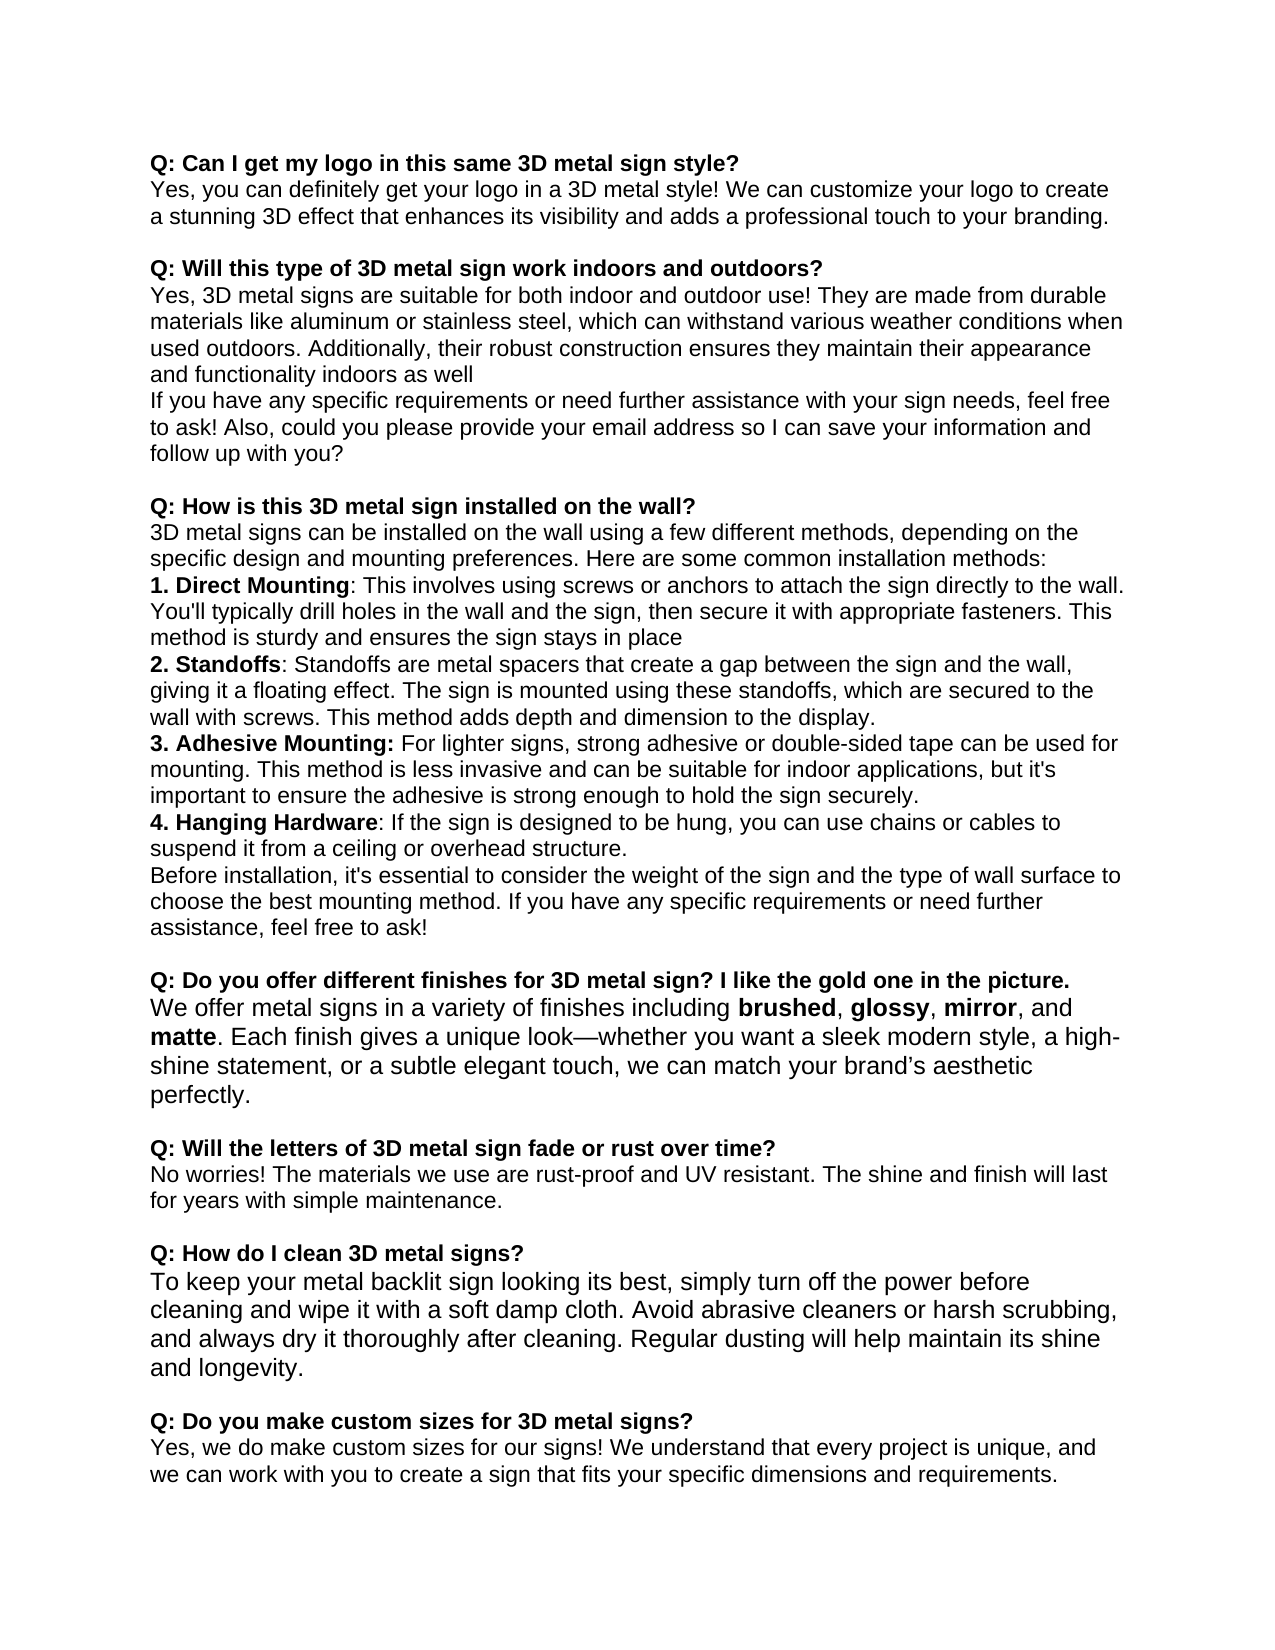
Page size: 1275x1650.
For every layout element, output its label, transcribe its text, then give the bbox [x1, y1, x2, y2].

text If you have any specific requirements or need further assistance with your sign needs, feel free to ask! Also, could you please provide your email address so I can save your information and follow up with you? [150, 387, 1125, 466]
text Q: Do you offer different finishes for 3D metal sign? I like the gold one in the picture. We offer metal signs in a variety of finishes including brushed, glossy, mirror, and matte. Each finish gives a unique look—whether you want a sleek modern style, a high-shine statement, or a subtle elegant touch, we can match your brand’s aesthetic perfectly. [150, 967, 1125, 1108]
text 2. Standoffs: Standoffs are metal spacers that create a gap between the sign and the wall, giving it a floating effect. The sign is mounted using these standoffs, which are secured to the wall with screws. This method adds depth and dimension to the display. [150, 651, 1125, 730]
text 3. Adhesive Mounting: For lighter signs, strong adhesive or double-sided tape can be used for mounting. This method is less invasive and can be suitable for indoor applications, but it's important to ensure the adhesive is strong enough to hold the sign securely. [150, 730, 1125, 809]
text Q: Can I get my logo in this same 3D metal sign style? Yes, you can definitely get your logo in a 3D metal style! We can customize your logo to create a stunning 3D effect that enhances its visibility and adds a professional touch to your branding. [150, 150, 1125, 229]
text Q: How is this 3D metal sign installed on the wall? 3D metal signs can be installed on the wall using a few different methods, depending on the specific design and mounting preferences. Here are some common installation methods: [150, 493, 1125, 572]
text Before installation, it's essential to consider the weight of the sign and the type of wall surface to choose the best mounting method. If you have any specific requirements or need further assistance, feel free to ask! [428, 862, 1125, 941]
text 1. Direct Mounting: This involves using screws or anchors to attach the sign directly to the wall. You'll typically drill holes in the wall and the sign, then secure it with appropriate fasteners. This method is sturdy and ensures the sign stays in place [682, 572, 1125, 651]
text 4. Hanging Hardware: If the sign is designed to be hung, you can use chains or cables to suspend it from a ceiling or overhead structure. [628, 809, 1125, 862]
text Q: How do I clean 3D metal signs? To keep your metal backlit sign looking its best, simply turn off the power before cleaning and wipe it with a soft damp cloth. Avoid abrasive cleaners or harsh scrubbing, and always dry it thoroughly after cleaning. Regular dusting will help maintain its shine and longevity. [150, 1240, 1125, 1381]
text Q: Will this type of 3D metal sign work indoors and outdoors? Yes, 3D metal signs are suitable for both indoor and outdoor use! They are made from durable materials like aluminum or stainless steel, which can withstand various weather conditions when used outdoors. Additionally, their robust construction ensures they maintain their appearance and functionality indoors as well [150, 255, 1125, 387]
text Q: Will the letters of 3D metal sign fade or rust over time? No worries! The materials we use are rust-proof and UV resistant. The shine and finish will last for years with simple maintenance. [150, 1135, 1125, 1214]
